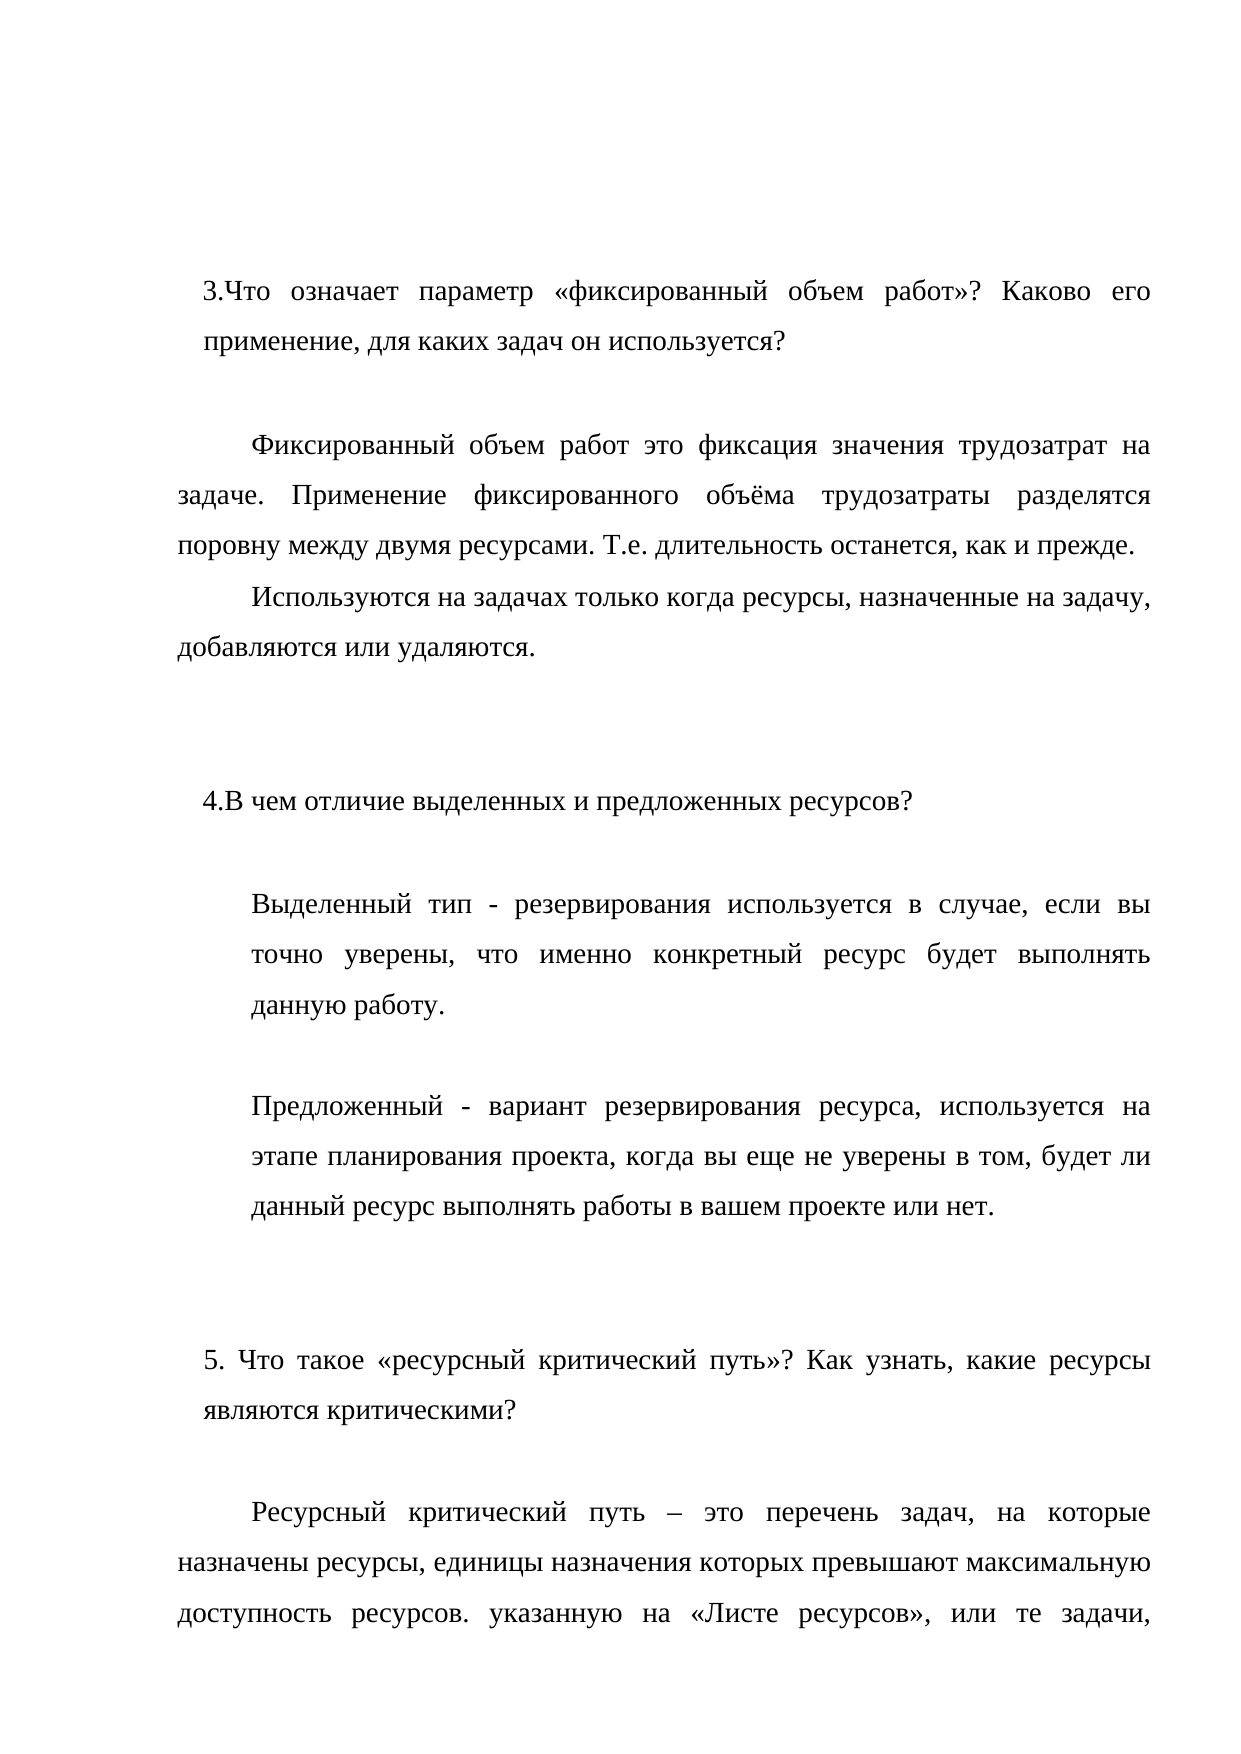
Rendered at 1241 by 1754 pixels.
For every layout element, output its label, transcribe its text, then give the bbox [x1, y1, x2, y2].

text Выделенный тип - резервирования используется в случае, если вы точно уверены, что именно конкретный ресурс будет выполнять данную работу. [251, 886, 1152, 1021]
text Предложенный - вариант резервирования ресурса, используется на этапе планирования проекта, когда вы еще не уверены в том, будет ли данный ресурс выполнять работы в вашем проекте или нет. [251, 1088, 1152, 1222]
text 4.В чем отличие выделенных и предложенных ресурсов? [202, 783, 1152, 817]
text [177, 1494, 1152, 1628]
text 5. Что такое «ресурсный критический путь»? Как узнать, какие ресурсы являются критическими? [202, 1342, 1152, 1426]
text 3.Что означает параметр «фиксированный объем работ»? Каково его применение, для каких задач он используется? [202, 273, 1152, 357]
text Фиксированный объем работ это фиксация значения трудозатрат на задаче. Применение фиксированного объёма трудозатраты разделятся поровну между двумя ресурсами. Т.е. длительность останется, как и прежде. [177, 427, 1152, 561]
text Используются на задачах только когда ресурсы, назначенные на задачу, добавляются или удаляются. [177, 579, 1152, 663]
